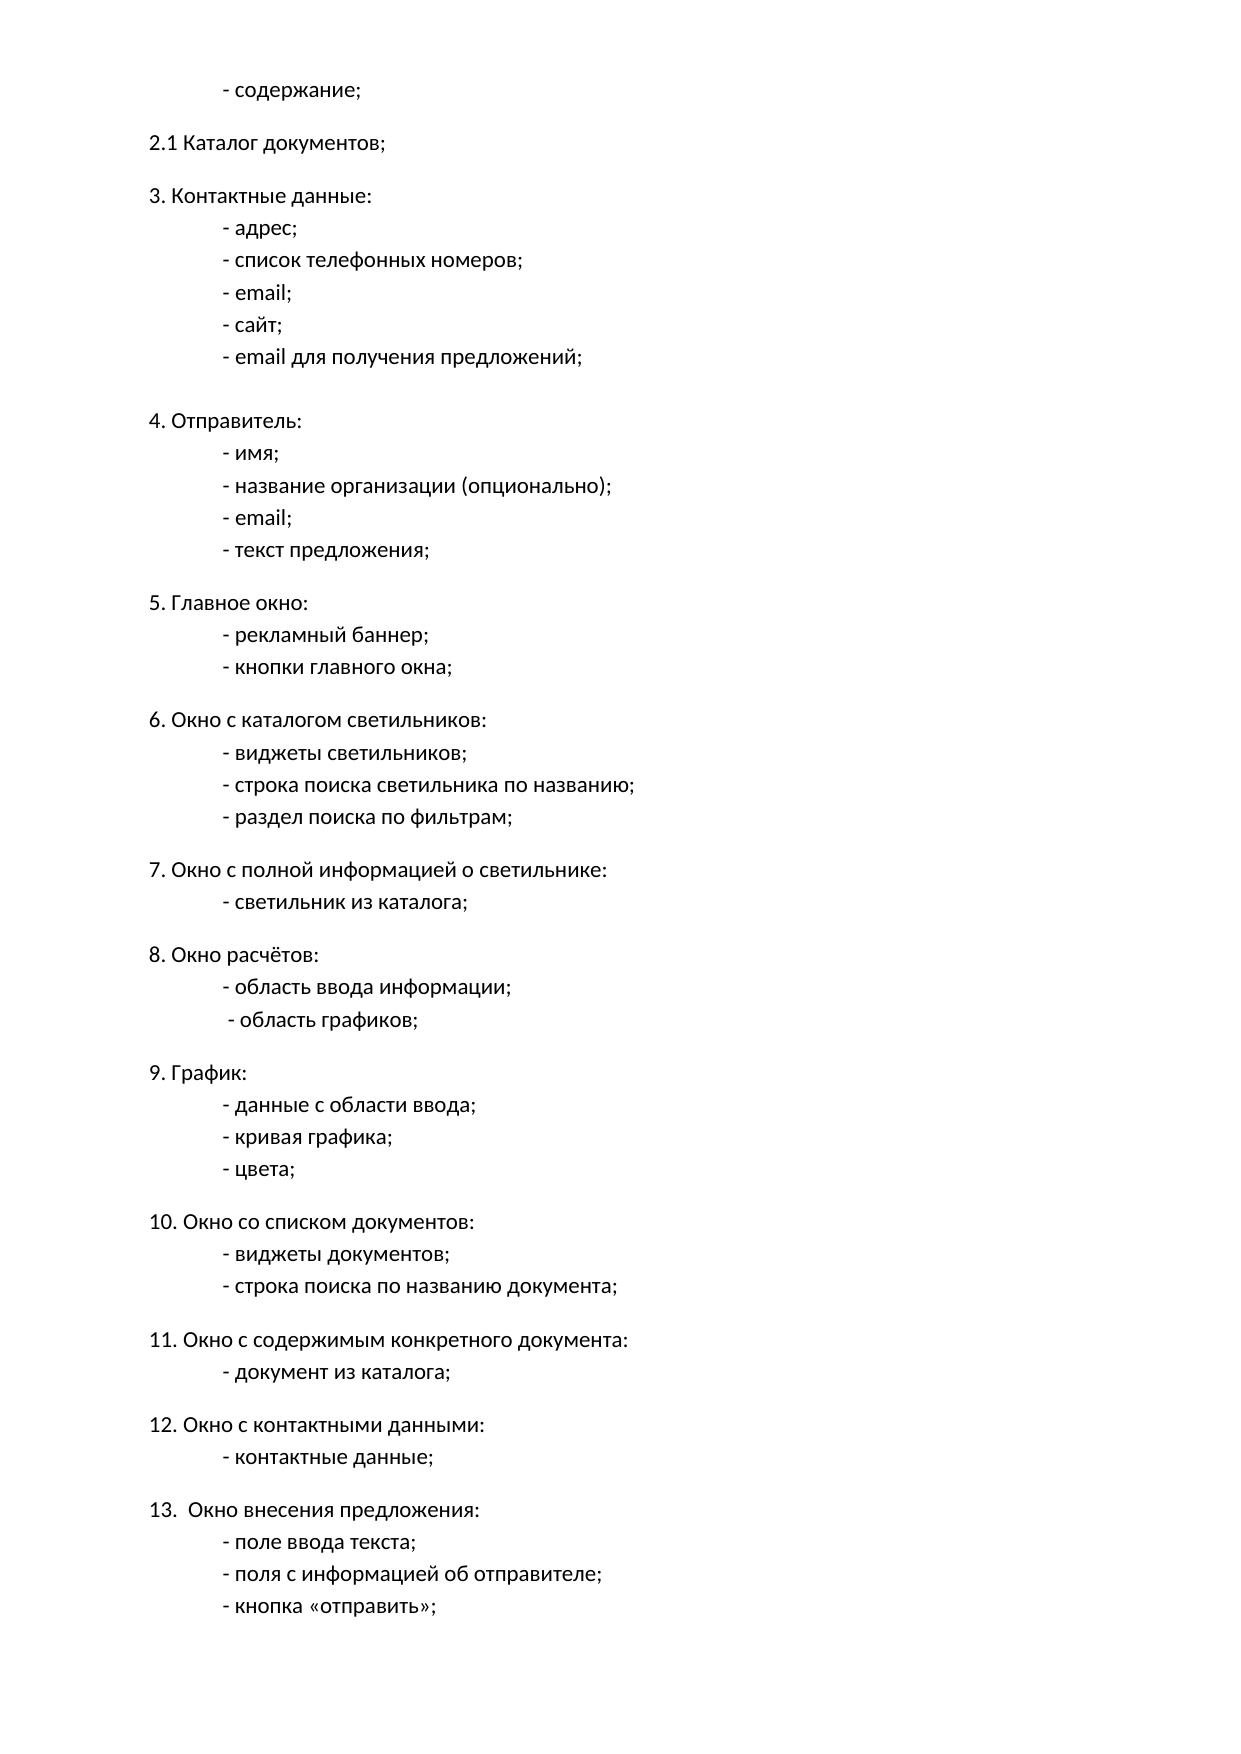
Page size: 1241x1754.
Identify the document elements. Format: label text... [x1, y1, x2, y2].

text - документ из каталога; [75, 1357, 1165, 1385]
text - email для получения предложений; [75, 342, 1165, 370]
text 6. Окно с каталогом светильников: [75, 706, 1165, 733]
text 12. Окно с контактными данными: [75, 1410, 1165, 1438]
text - email; [75, 503, 1165, 531]
text - кривая графика; [75, 1122, 1165, 1150]
text - данные с области ввода; [75, 1090, 1165, 1118]
text - название организации (опционально); [75, 471, 1165, 499]
text - область ввода информации; [75, 972, 1165, 1001]
text - сайт; [75, 310, 1165, 338]
text - контактные данные; [75, 1442, 1165, 1470]
text - список телефонных номеров; [75, 245, 1165, 273]
text - строка поиска светильника по названию; [75, 770, 1165, 798]
text 5. Главное окно: [75, 588, 1165, 616]
text - кнопка «отправить»; [75, 1592, 1165, 1620]
text 9. График: [75, 1058, 1165, 1086]
text - содержание; [75, 75, 1165, 103]
text 2.1 Каталог документов; [75, 128, 1165, 156]
text - виджеты светильников; [75, 738, 1165, 766]
text - имя; [75, 438, 1165, 467]
text 3. Контактные данные: [75, 181, 1165, 209]
text - поле ввода текста; [75, 1527, 1165, 1555]
text - email; [75, 278, 1165, 306]
text 4. Отправитель: [75, 406, 1165, 434]
text - строка поиска по названию документа; [75, 1272, 1165, 1300]
text 10. Окно со списком документов: [75, 1207, 1165, 1235]
text - поля с информацией об отправителе; [75, 1559, 1165, 1587]
text 7. Окно с полной информацией о светильнике: [75, 855, 1165, 883]
text 13. Окно внесения предложения: [75, 1495, 1165, 1523]
text - рекламный баннер; [75, 620, 1165, 648]
text - область графиков; [75, 1005, 1165, 1033]
text - виджеты документов; [75, 1239, 1165, 1267]
text - светильник из каталога; [75, 887, 1165, 915]
text - адрес; [75, 213, 1165, 241]
text - раздел поиска по фильтрам; [75, 802, 1165, 830]
text 8. Окно расчётов: [75, 940, 1165, 968]
text - кнопки главного окна; [75, 652, 1165, 681]
text - текст предложения; [75, 535, 1165, 563]
text - цвета; [75, 1154, 1165, 1182]
text 11. Окно с содержимым конкретного документа: [75, 1325, 1165, 1353]
